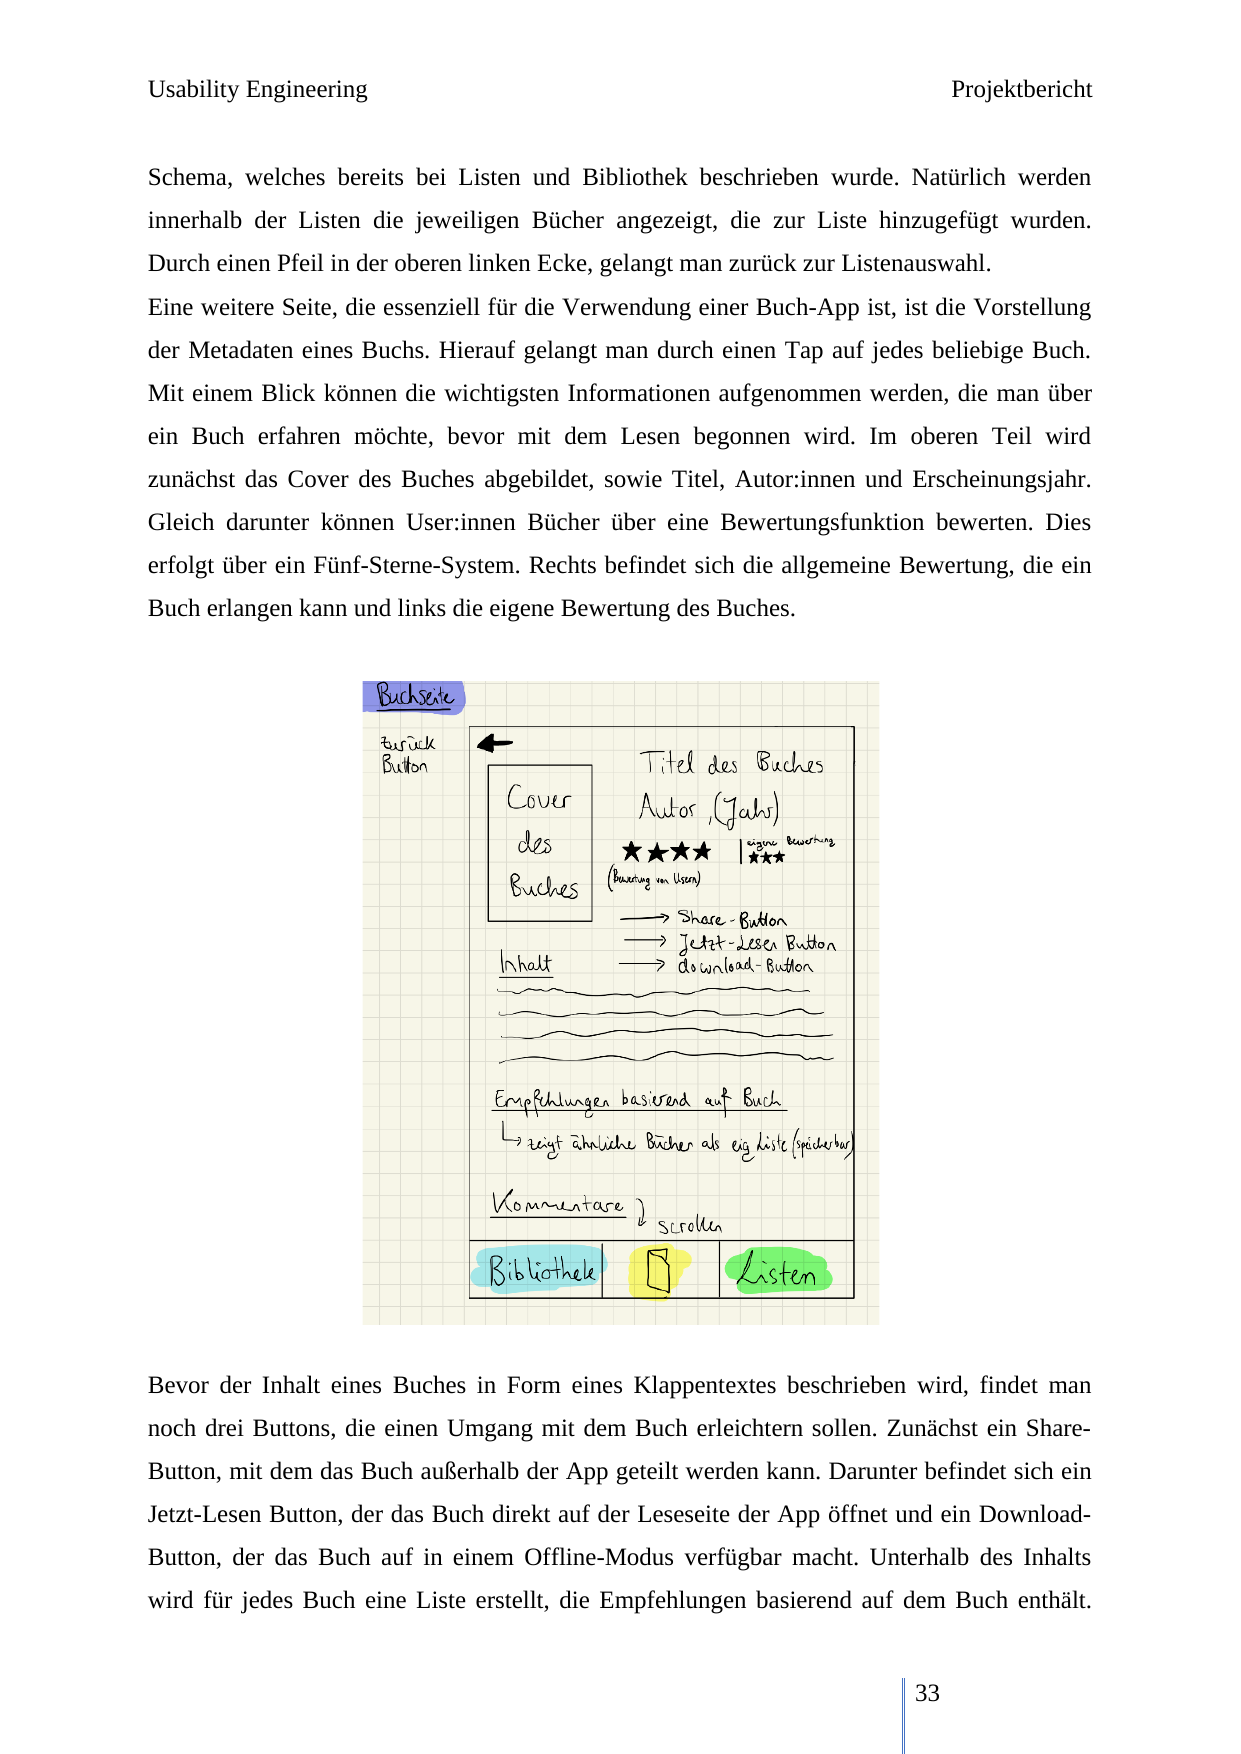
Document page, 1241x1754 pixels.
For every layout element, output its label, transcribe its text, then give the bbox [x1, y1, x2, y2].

picture [362, 681, 880, 1325]
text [148, 1370, 1093, 1614]
text Schema, welches bereits bei Listen und Bibliothek beschrieben wurde. Natürlich werden innerhalb der Listen die jeweiligen Bücher angezeigt, die zur Liste hinzugefügt wurden. Durch einen Pfeil in der oberen linken Ecke, gelangt man zurück zur Listenauswahl. [148, 162, 1093, 277]
text Eine weitere Seite, die essenziell für die Verwendung einer Buch-App ist, ist die Vorstellung der Metadaten eines Buchs. Hierauf gelangt man durch einen Tap auf jedes beliebige Buch. Mit einem Blick können die wichtigsten Informationen aufgenommen werden, die man über ein Buch erfahren möchte, bevor mit dem Lesen begonnen wird. Im oberen Teil wird zunächst das Cover des Buches abgebildet, sowie Titel, Autor:innen und Erscheinungsjahr. Gleich darunter können User:innen Bücher über eine Bewertungsfunktion bewerten. Dies erfolgt über ein Fünf-Sterne-System. Rechts befindet sich die allgemeine Bewertung, die ein Buch erlangen kann und links die eigene Bewertung des Buches. [148, 292, 1093, 622]
